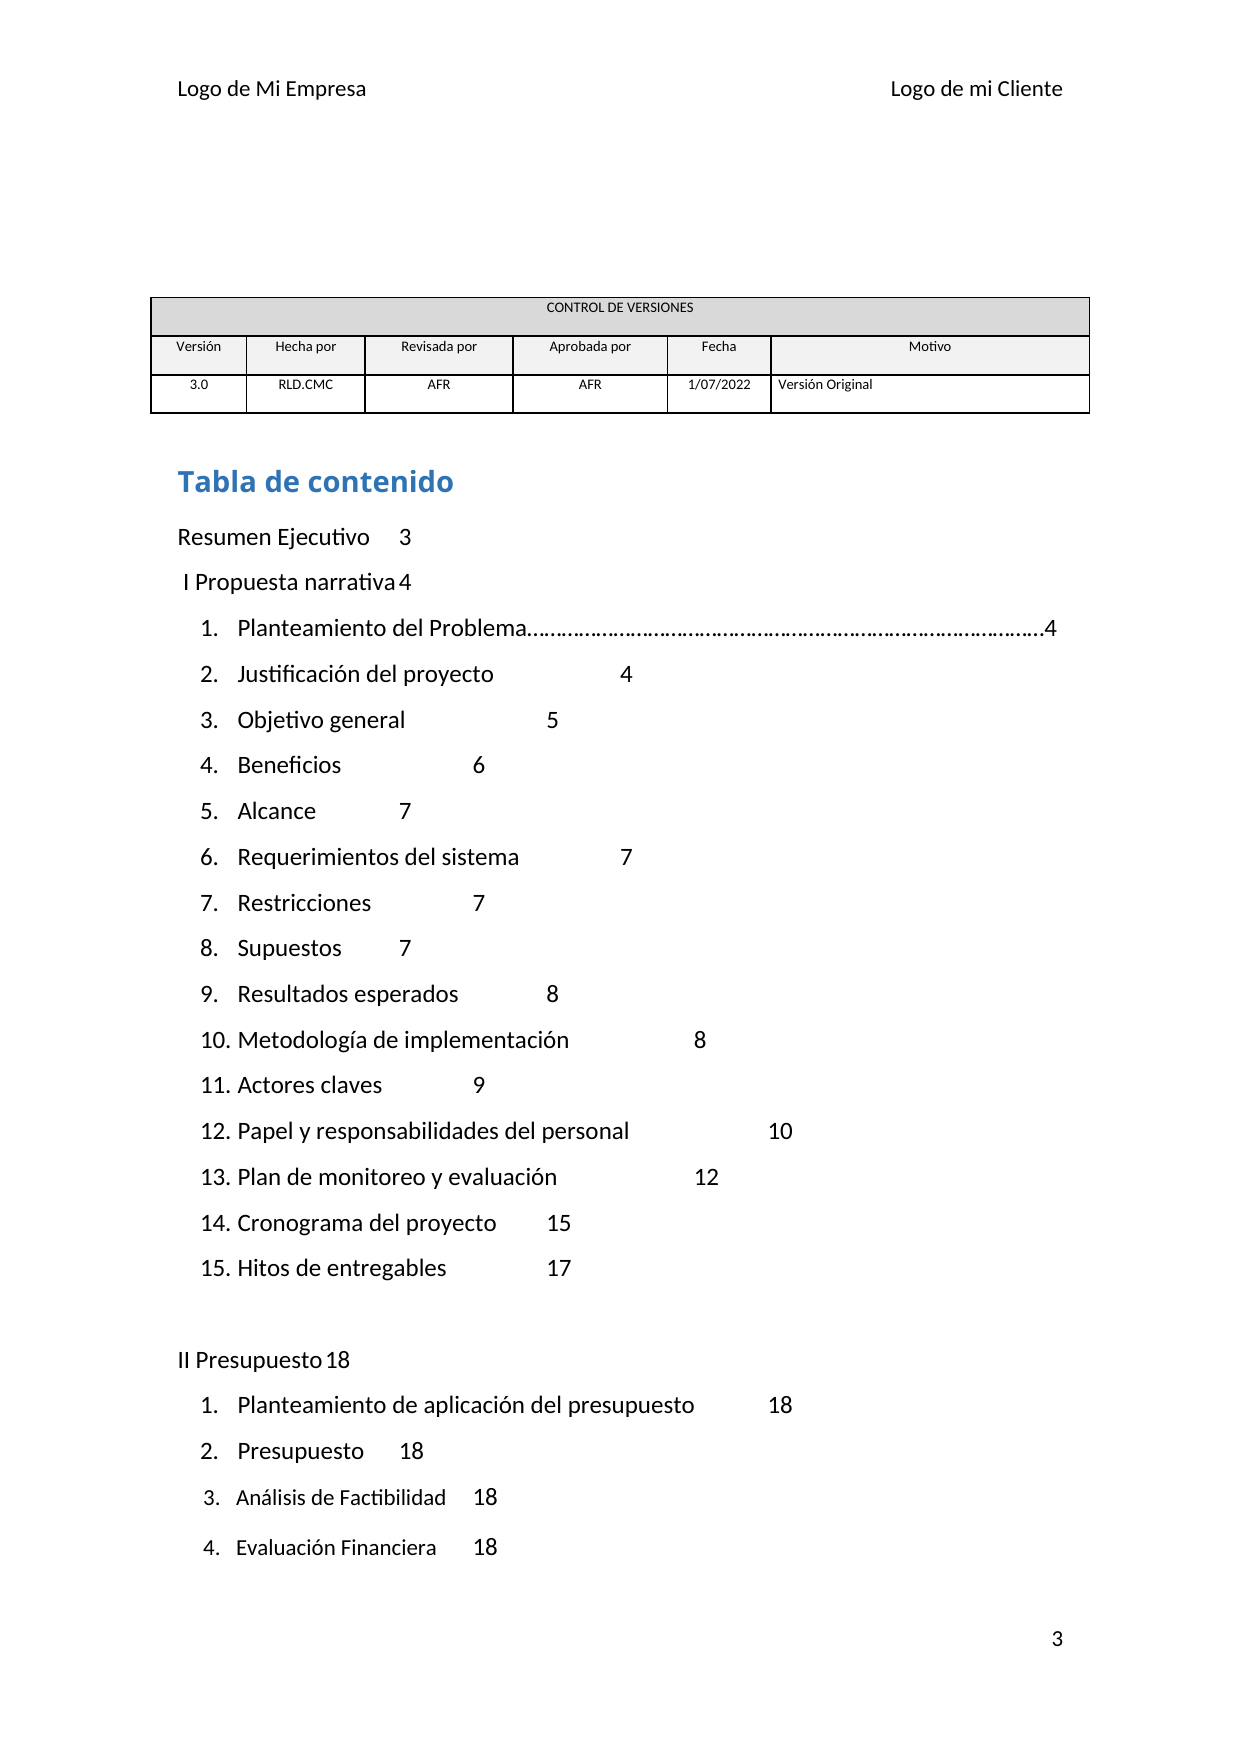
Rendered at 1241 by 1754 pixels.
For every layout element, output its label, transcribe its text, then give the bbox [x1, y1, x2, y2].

table_cell Fecha [668, 337, 770, 374]
table_cell 1/07/2022 [668, 376, 770, 412]
table_cell Hecha por [247, 337, 364, 374]
table_cell AFR [366, 376, 512, 412]
table_cell Revisada por [366, 337, 512, 374]
table_cell AFR [514, 376, 667, 412]
table_cell RLD.CMC [247, 376, 364, 412]
table_cell 3.0 [152, 376, 246, 412]
table_cell Aprobada por [514, 337, 667, 374]
table_cell Versión [152, 337, 246, 374]
table_header CONTROL DE VERSIONES [152, 298, 1089, 335]
table_cell Motivo [772, 337, 1089, 374]
table_cell Versión Original [772, 376, 1089, 412]
